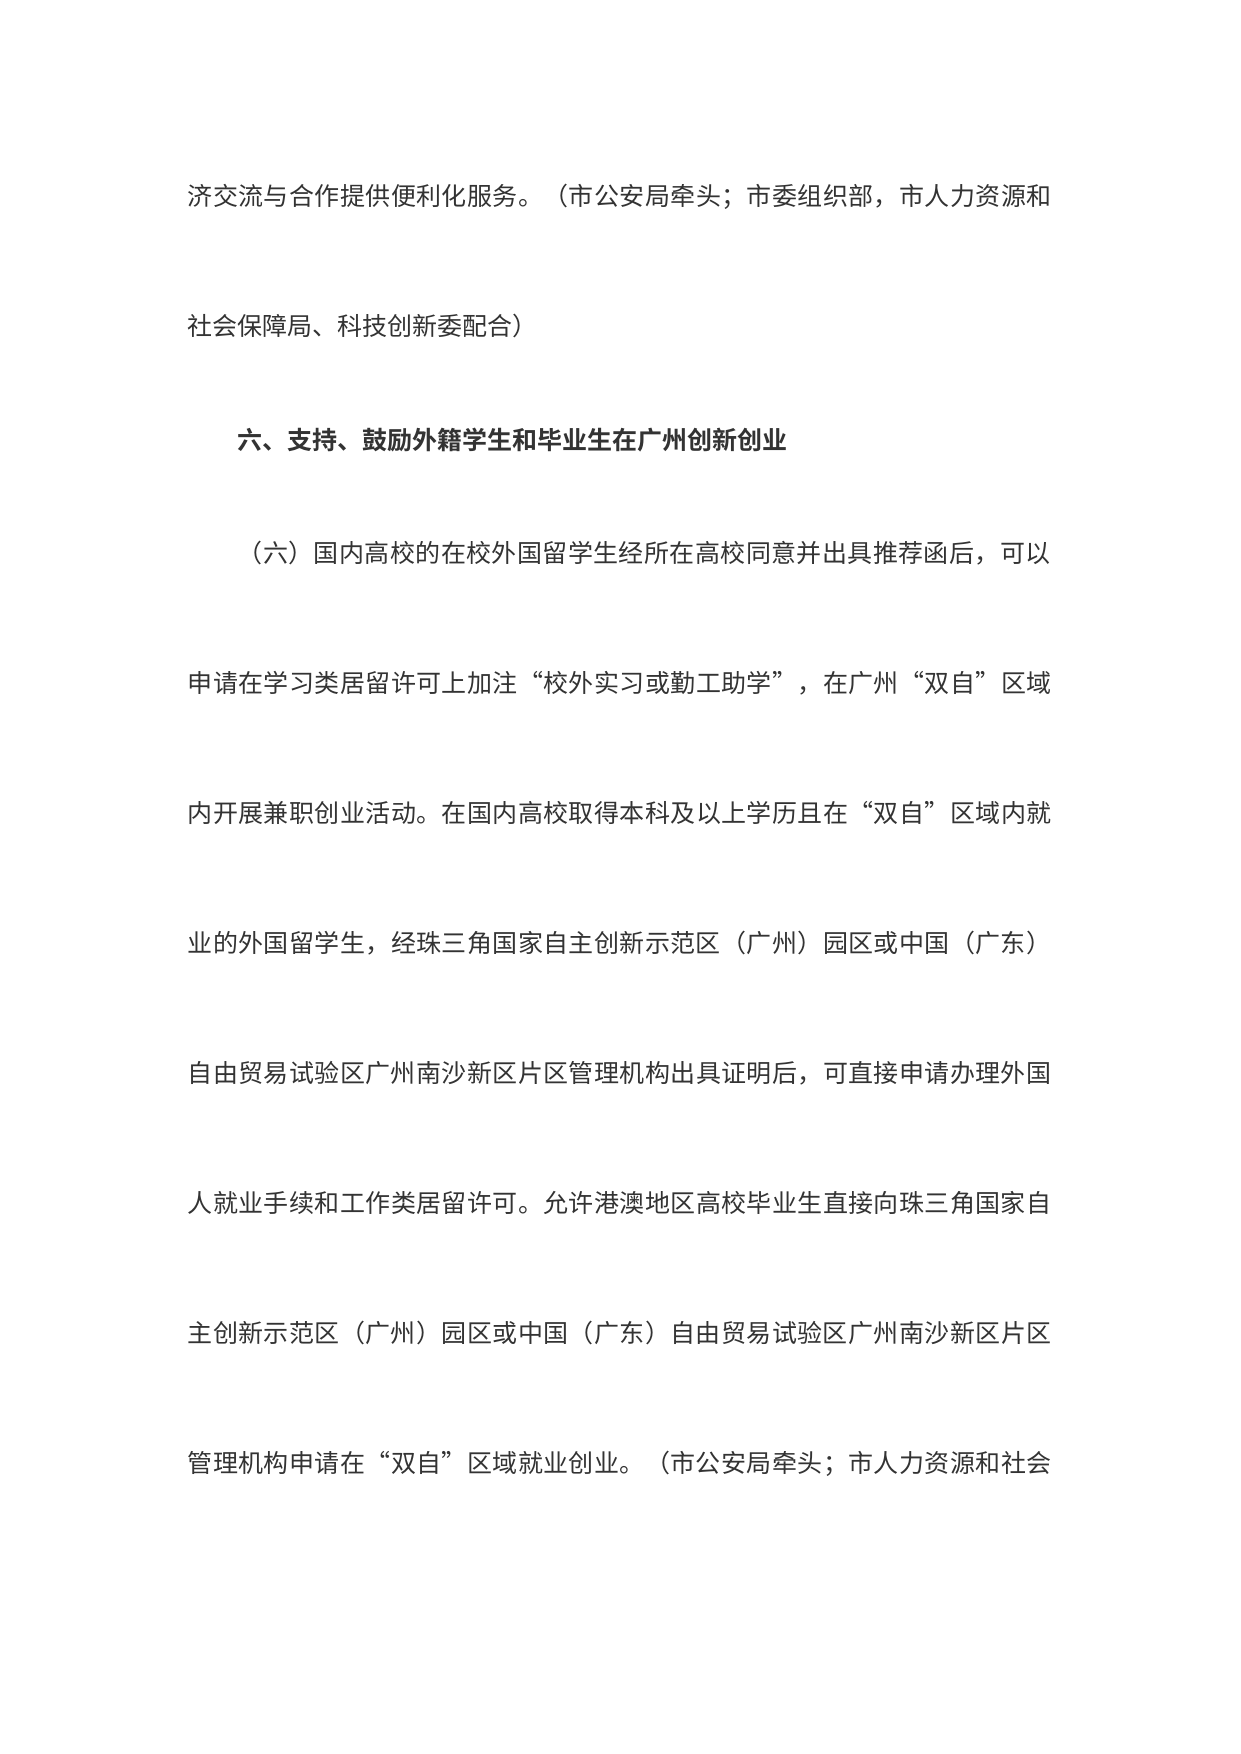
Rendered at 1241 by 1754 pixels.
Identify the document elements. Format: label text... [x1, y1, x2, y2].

text 六、支持、鼓励外籍学生和毕业生在广州创新创业 [187, 406, 1053, 471]
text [187, 162, 1053, 357]
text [187, 519, 1053, 1494]
